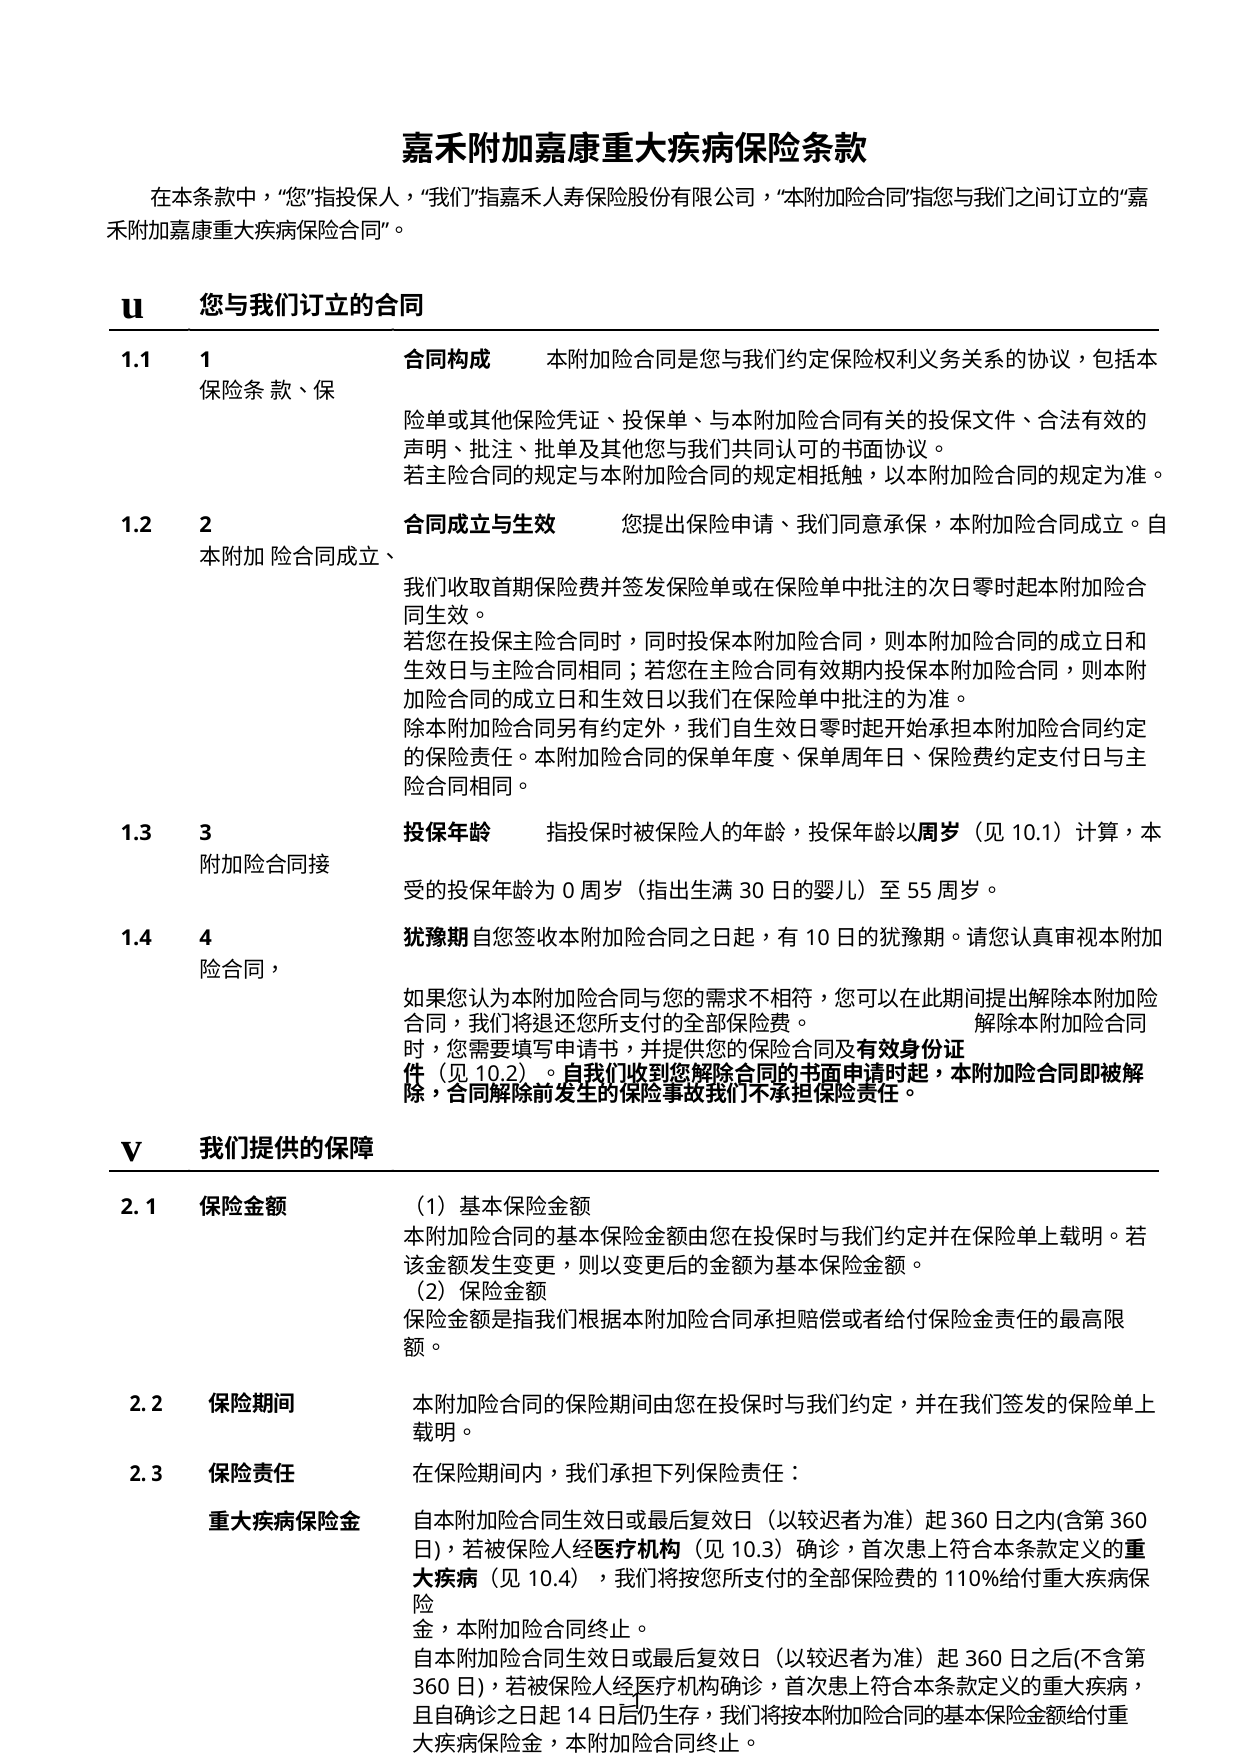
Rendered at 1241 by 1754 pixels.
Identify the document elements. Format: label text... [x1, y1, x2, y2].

subtitle 件（见 10.2）。自我们收到您解除合同的书面申请时起，本附加险合同即被解除，合同解除前发生的保险事故我们不承担保险责任。 [403, 1063, 1144, 1108]
text 生效日与主险合同相同；若您在主险合同有效期内投保本附加险合同，则本附加险合同的成立日和生效日以我们在保险单中批注的为准。 [403, 655, 1148, 713]
list 4 犹豫期 自您签收本附加险合同之日起，有 10 日的犹豫期。请您认真审视本附加险合同， [120, 921, 1176, 984]
list 3 投保年龄 指投保时被保险人的年龄，投保年龄以周岁（见 10.1）计算，本附加险合同接 [120, 816, 1176, 879]
text 2. 1 保险金额 （1）基本保险金额 [120, 1189, 1176, 1221]
text 在本条款中，“您”指投保人，“我们”指嘉禾人寿保险股份有限公司，“本附加险合同”指您与我们之间订立的“嘉禾附加嘉康重大疾病保险合同”。 [106, 182, 1164, 245]
text 本附加险合同的基本保险金额由您在投保时与我们约定并在保险单上载明。若该金额发生变更，则以变更后的金额为基本保险金额。 [403, 1222, 1148, 1279]
text 如果您认为本附加险合同与您的需求不相符，您可以在此期间提出解除本附加险合同，我们将退还您所支付的全部保险费。 解除本附加险合同时，您需要填写申请书，并提供您的保险合同及有效身份证 [403, 986, 1159, 1063]
subtitle 嘉禾附加嘉康重大疾病保险条款 [401, 121, 1176, 171]
subtitle u 您与我们订立的合同 [121, 279, 1176, 324]
text 保险金额是指我们根据本附加险合同承担赔偿或者给付保险金责任的最高限 [403, 1304, 1176, 1333]
list 2 合同成立与生效 您提出保险申请、我们同意承保，本附加险合同成立。自本附加 险合同成立、 [120, 508, 1176, 571]
text （2）保险金额 [403, 1279, 1176, 1304]
list 1 合同构成 本附加险合同是您与我们约定保险权利义务关系的协议，包括本保险条 款、保 [120, 342, 1176, 405]
text 我们收取首期保险费并签发保险单或在保险单中批注的次日零时起本附加险合同生效。 [403, 572, 1148, 629]
text v 我们提供的保障 [121, 1122, 1176, 1166]
text 若您在投保主险合同时，同时投保本附加险合同，则本附加险合同的成立日和 [403, 629, 1176, 655]
text 除本附加险合同另有约定外，我们自生效日零时起开始承担本附加险合同约定的保险责任。本附加险合同的保单年度、保单周年日、保险费约定支付日与主险合同相同。 [403, 713, 1148, 801]
text 若主险合同的规定与本附加险合同的规定相抵触，以本附加险合同的规定为准。 [403, 465, 1176, 489]
text 险单或其他保险凭证、投保单、与本附加险合同有关的投保文件、合法有效的声明、批注、批单及其他您与我们共同认可的书面协议。 [403, 405, 1148, 464]
text 额。 [403, 1333, 1176, 1361]
text 受的投保年龄为 0 周岁（指出生满 30 日的婴儿）至 55 周岁。 [403, 879, 1176, 904]
